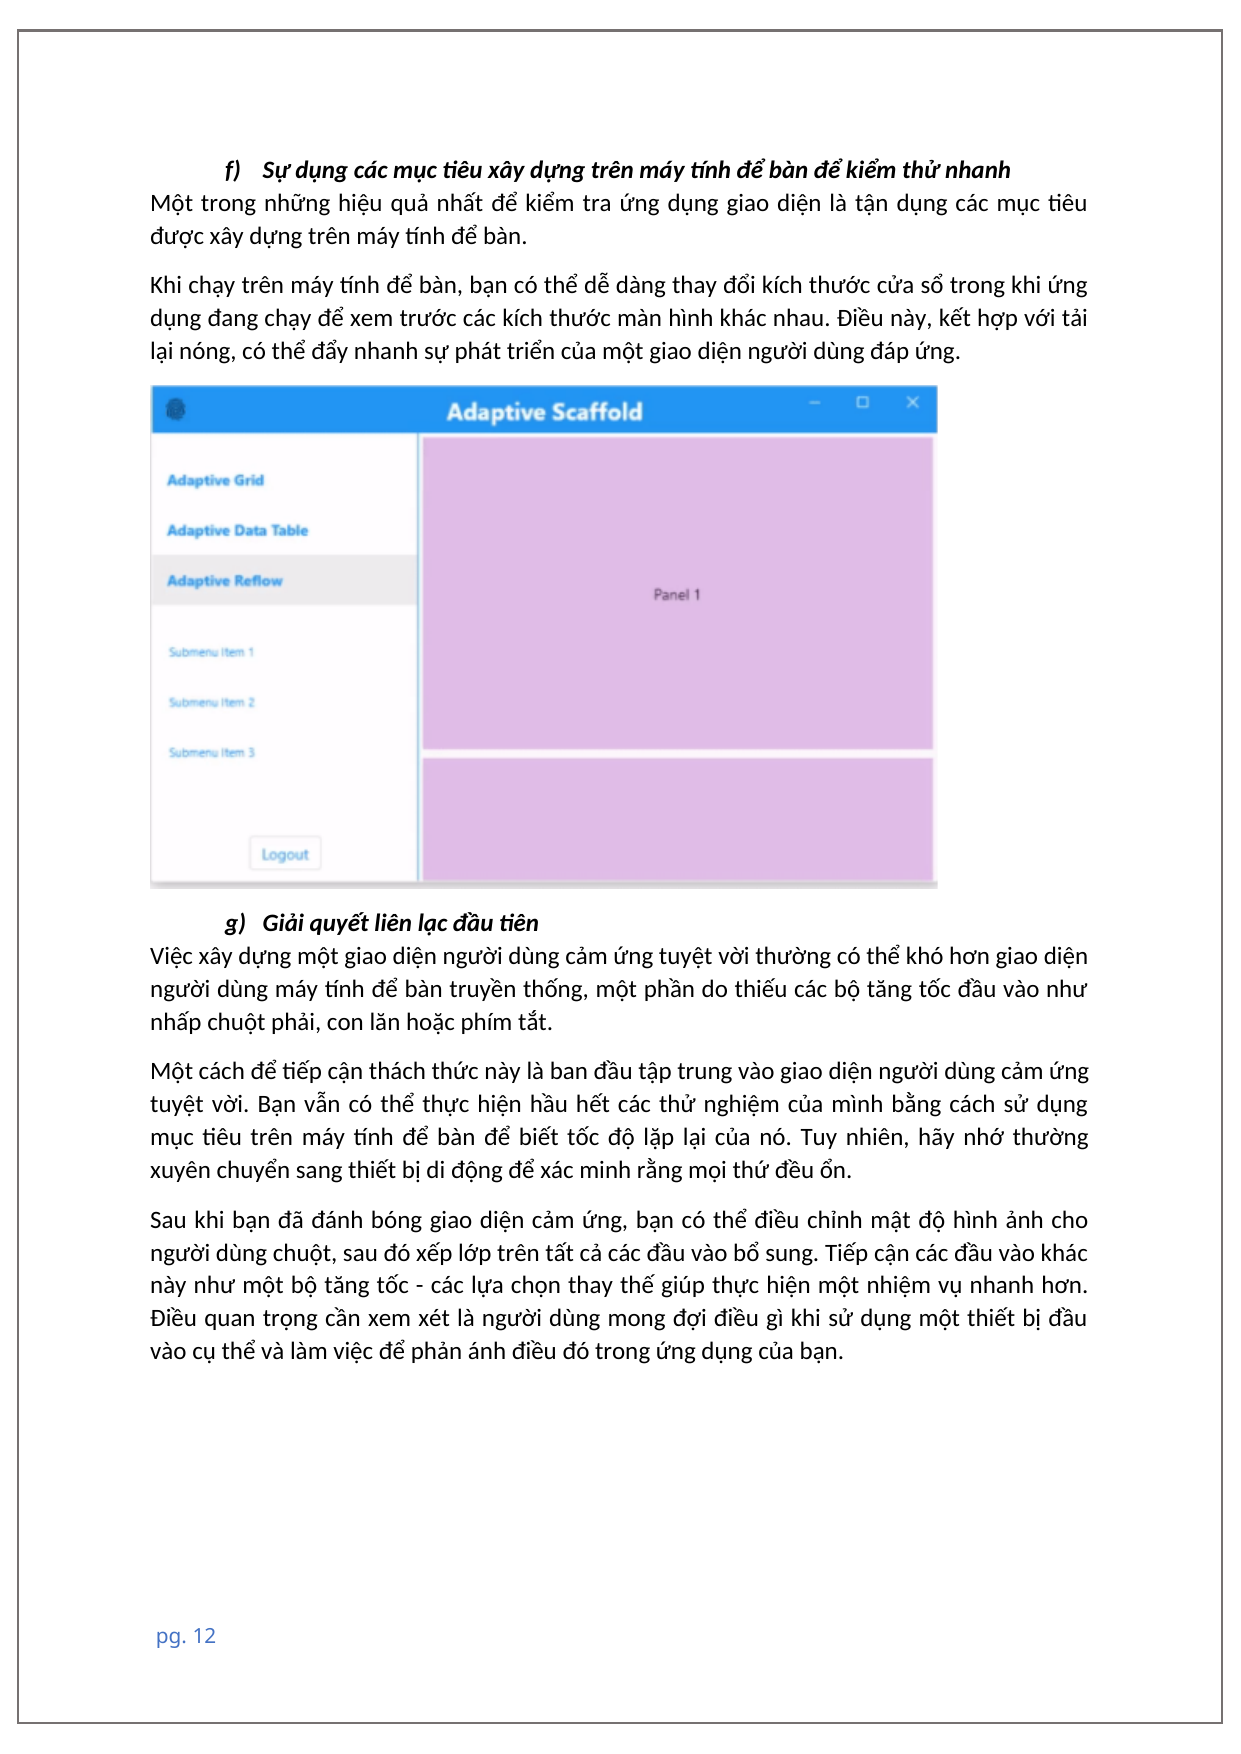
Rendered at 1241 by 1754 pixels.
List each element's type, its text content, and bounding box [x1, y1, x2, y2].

text Một cách để tiếp cận thách thức này là ban đầu tập trung vào giao diện người dùng cảm ứng tuyệt vời. Bạn vẫn có thể thực hiện hầu hết các thử nghiệm của mình bằng cách sử dụng mục tiêu trên máy tính để bàn để biết tốc độ lặp lại của nó. Tuy nhiên, hãy nhớ thường xuyên chuyển sang thiết bị di động để xác minh rằng mọi thứ đều ổn. [150, 1056, 1090, 1185]
picture [150, 385, 938, 889]
subtitle Sự dụng các mục tiêu xây dựng trên máy tính để bàn để kiểm thử nhanh [225, 154, 1090, 185]
text Khi chạy trên máy tính để bàn, bạn có thể dễ dàng thay đổi kích thước cửa sổ trong khi ứng dụng đang chạy để xem trước các kích thước màn hình khác nhau. Điều này, kết hợp với tải lại nóng, có thể đẩy nhanh sự phát triển của một giao diện người dùng đáp ứng. [150, 269, 1090, 366]
subtitle Giải quyết liên lạc đầu tiên [225, 907, 1090, 938]
text Sau khi bạn đã đánh bóng giao diện cảm ứng, bạn có thể điều chỉnh mật độ hình ảnh cho người dùng chuột, sau đó xếp lớp trên tất cả các đầu vào bổ sung. Tiếp cận các đầu vào khác này như một bộ tăng tốc - các lựa chọn thay thế giúp thực hiện một nhiệm vụ nhanh hơn. Điều quan trọng cần xem xét là người dùng mong đợi điều gì khi sử dụng một thiết bị đầu vào cụ thể và làm việc để phản ánh điều đó trong ứng dụng của bạn. [150, 1204, 1090, 1366]
text Một trong những hiệu quả nhất để kiểm tra ứng dụng giao diện là tận dụng các mục tiêu được xây dựng trên máy tính để bàn. [150, 187, 1090, 251]
text Việc xây dựng một giao diện người dùng cảm ứng tuyệt vời thường có thể khó hơn giao diện người dùng máy tính để bàn truyền thống, một phần do thiếu các bộ tăng tốc đầu vào như nhấp chuột phải, con lăn hoặc phím tắt. [150, 940, 1090, 1036]
